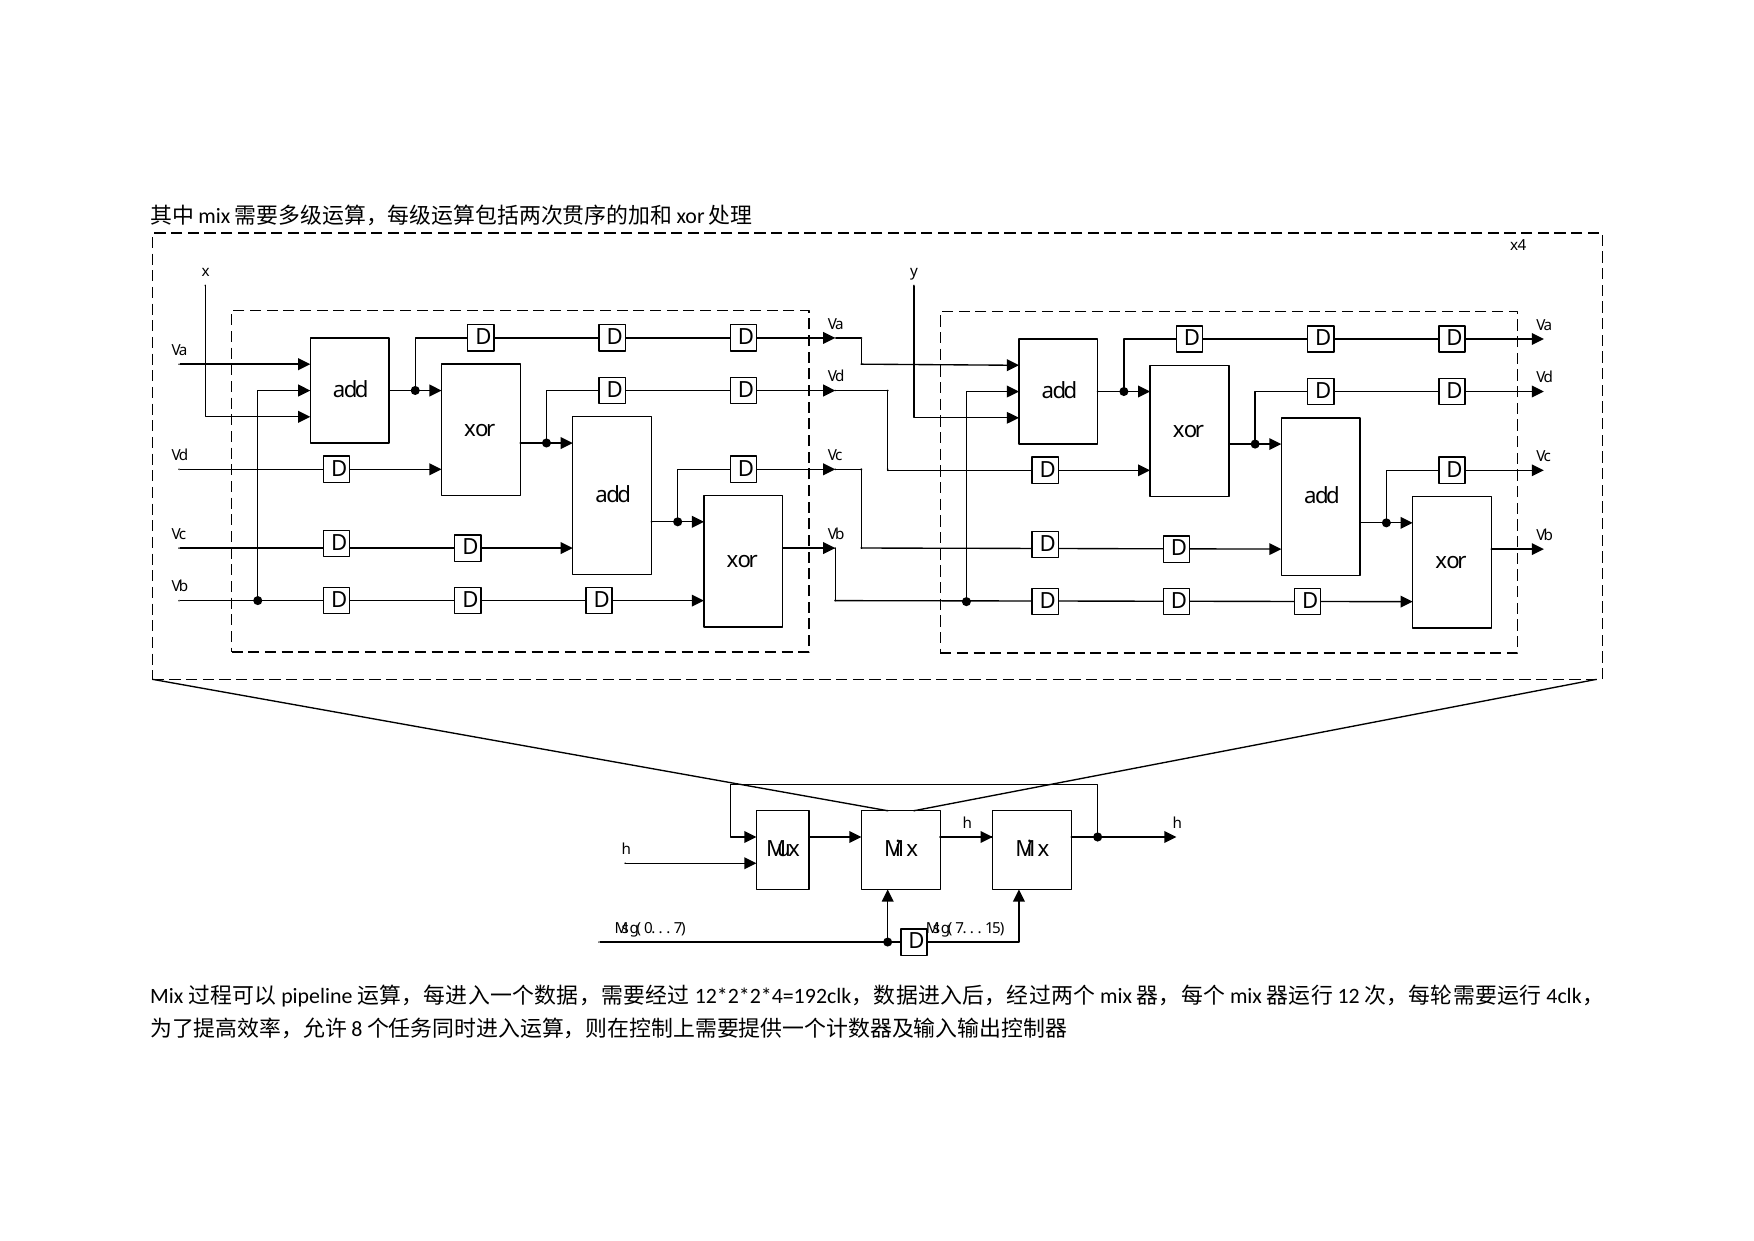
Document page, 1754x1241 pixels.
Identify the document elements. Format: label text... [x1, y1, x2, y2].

text 其中mix需要多级运算，每级运算包括两次贯序的加和xor处理 [150, 198, 1604, 230]
text Mix过程可以pipeline运算，每进入一个数据，需要经过12*2*2*4=192clk，数据进入后，经过两个mix器，每个mix器运行12次，每轮需要运行4clk，为了提高效率，允许8个任务同时进入运算，则在控制上需要提供一个计数器及输入输出控制器 [150, 978, 1604, 1043]
